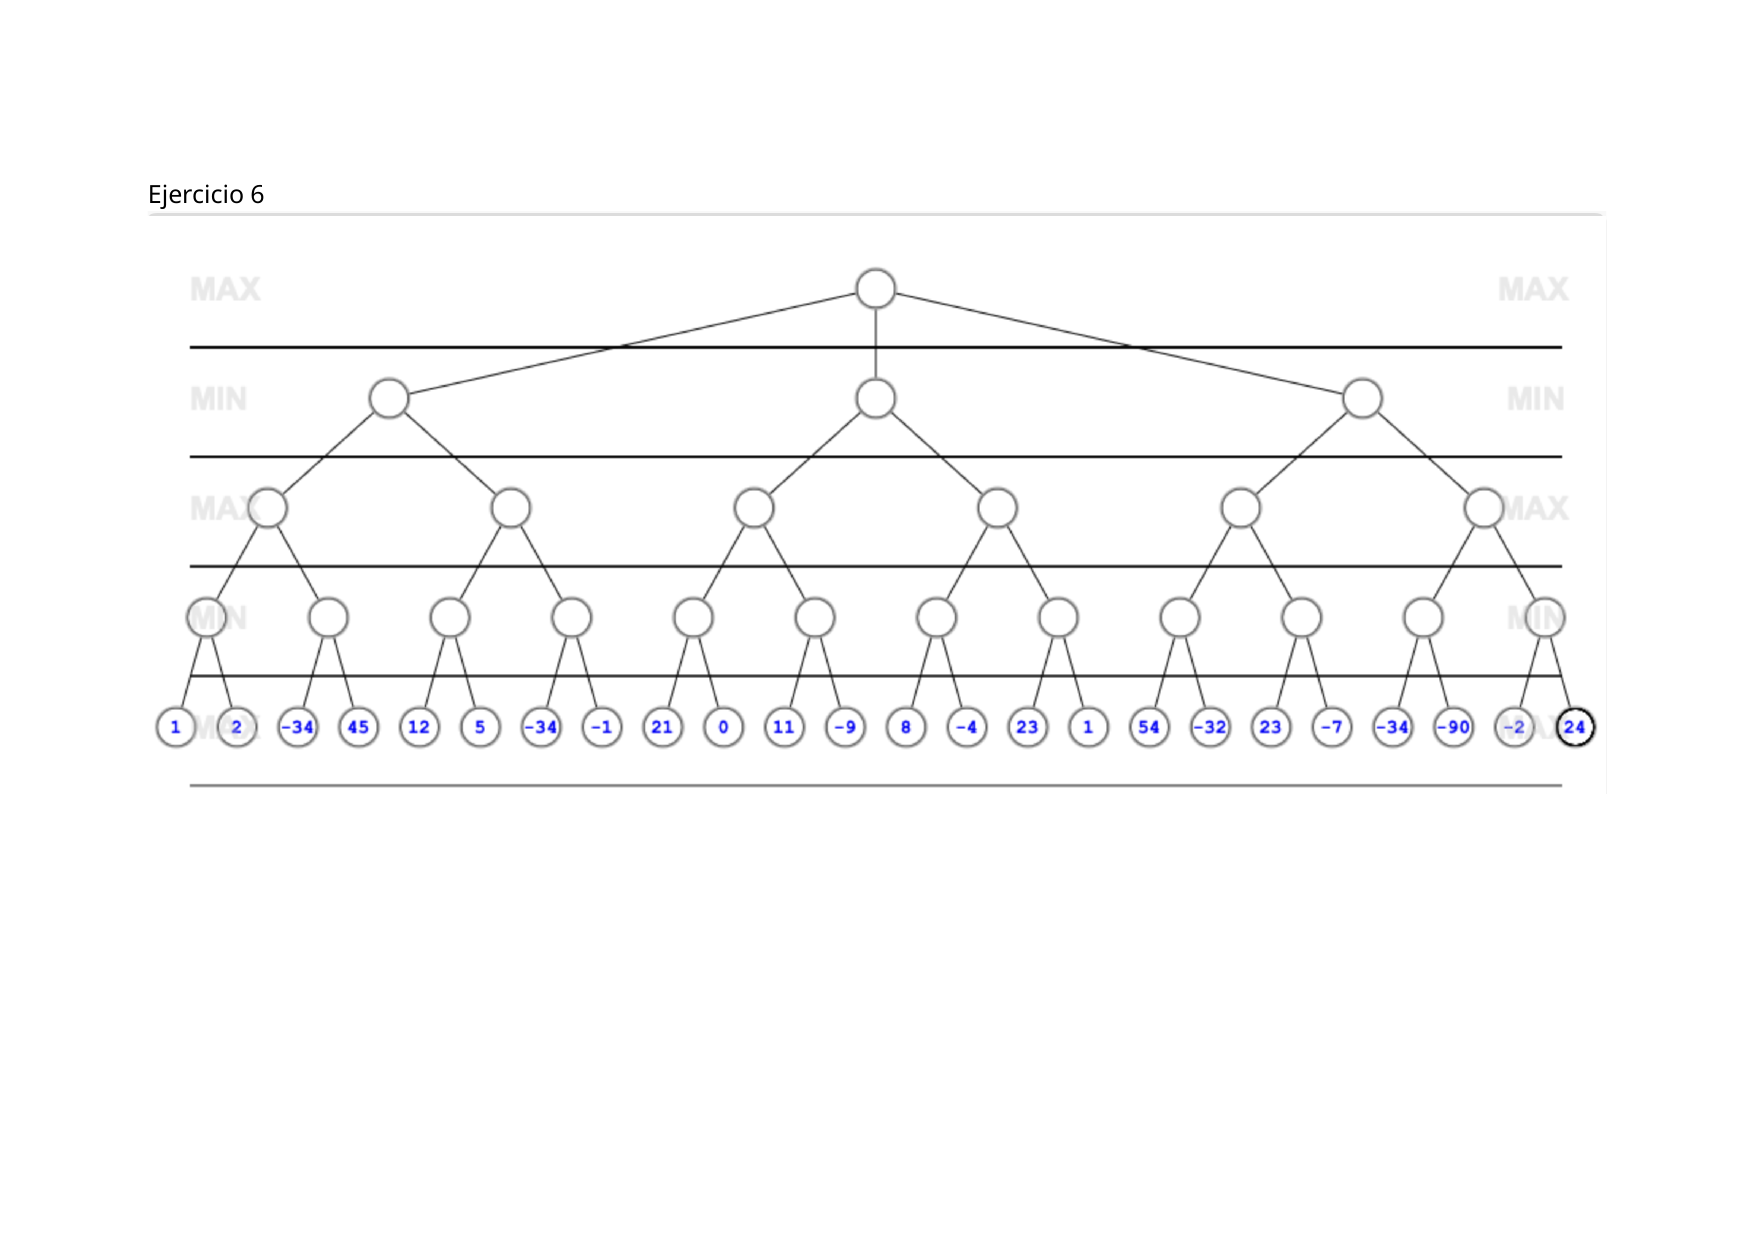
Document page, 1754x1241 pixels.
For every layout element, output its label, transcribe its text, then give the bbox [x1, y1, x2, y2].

picture [147, 211, 1607, 794]
text Ejercicio 6 [148, 177, 1606, 211]
